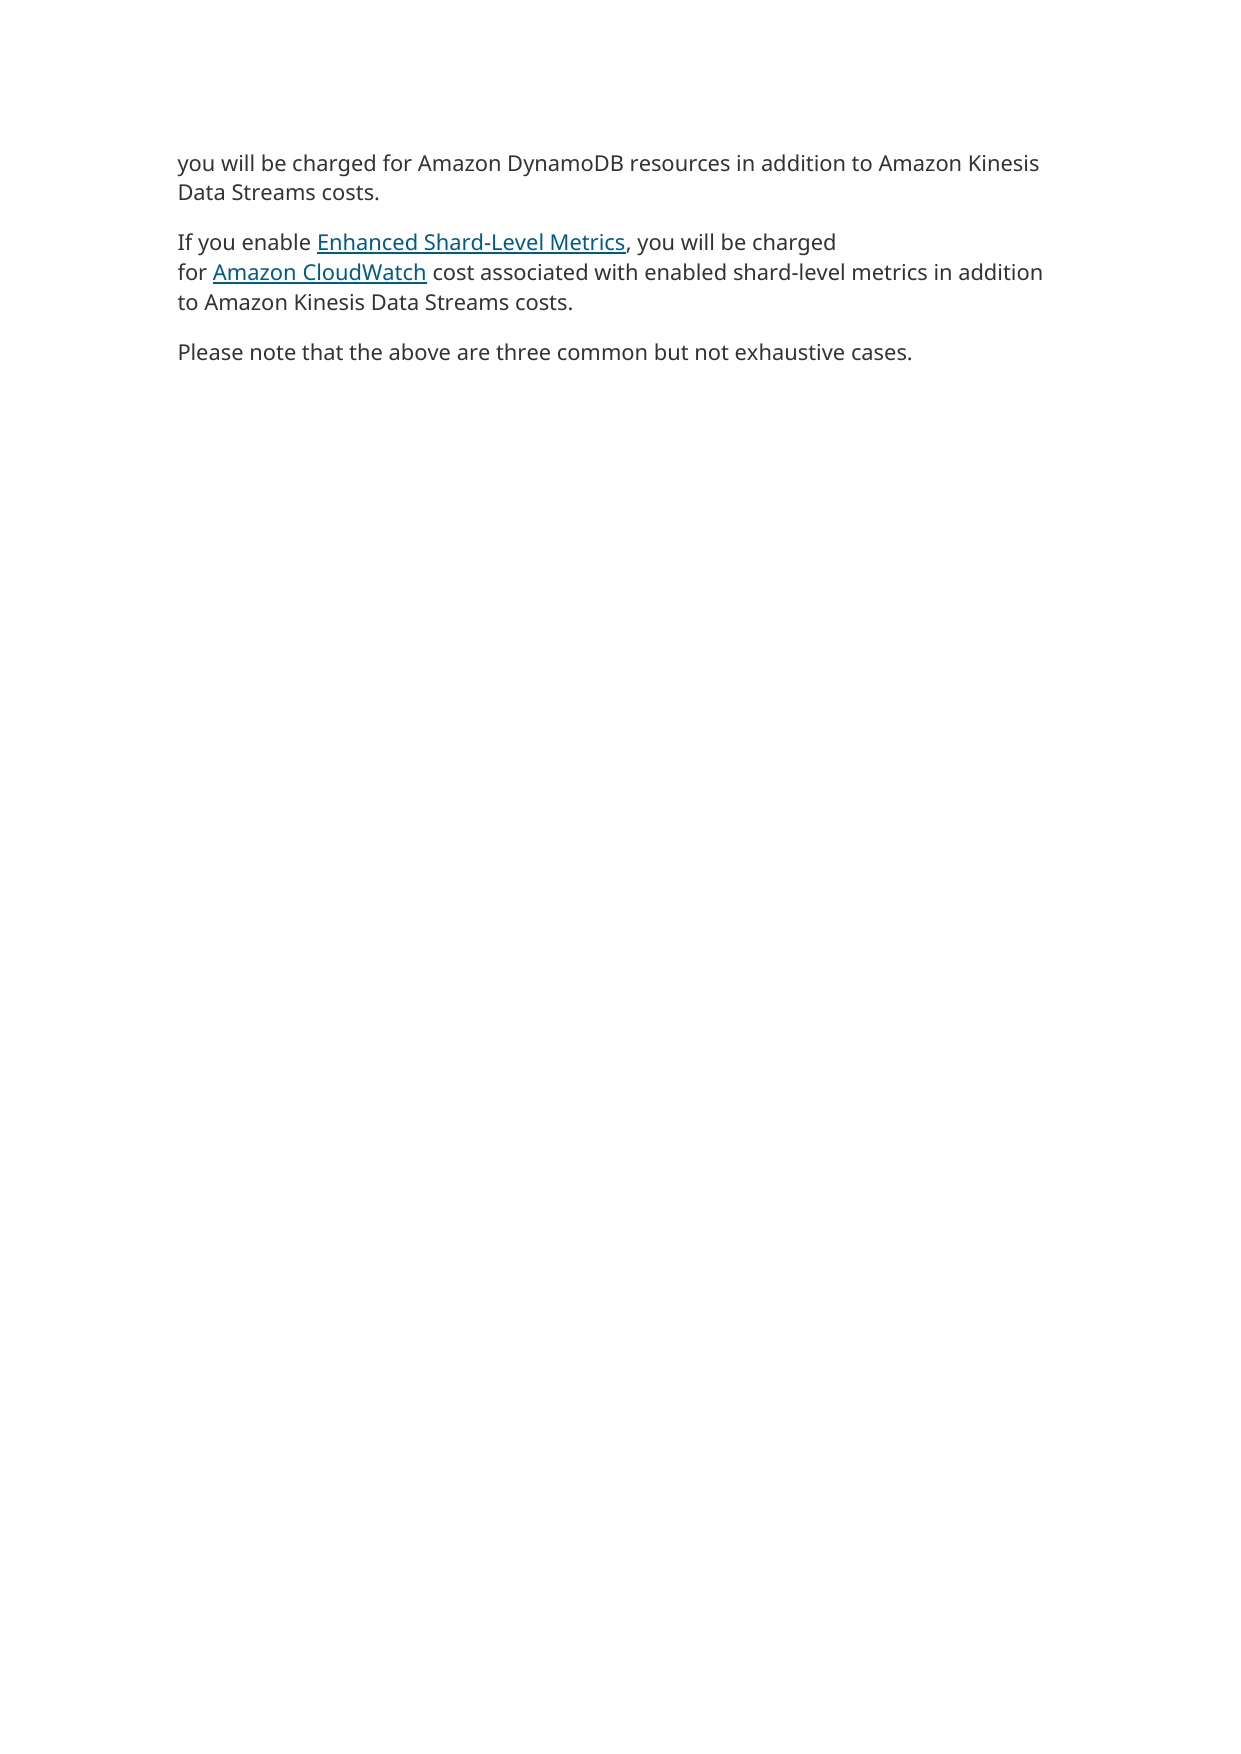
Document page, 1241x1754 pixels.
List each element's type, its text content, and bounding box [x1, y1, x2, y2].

text If you enable Enhanced Shard-Level Metrics, you will be charged for Amazon CloudWatch cost associated with enabled shard-level metrics in addition to Amazon Kinesis Data Streams costs. [177, 227, 1063, 317]
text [177, 148, 1063, 207]
text Please note that the above are three common but not exhaustive cases. [177, 337, 1063, 366]
